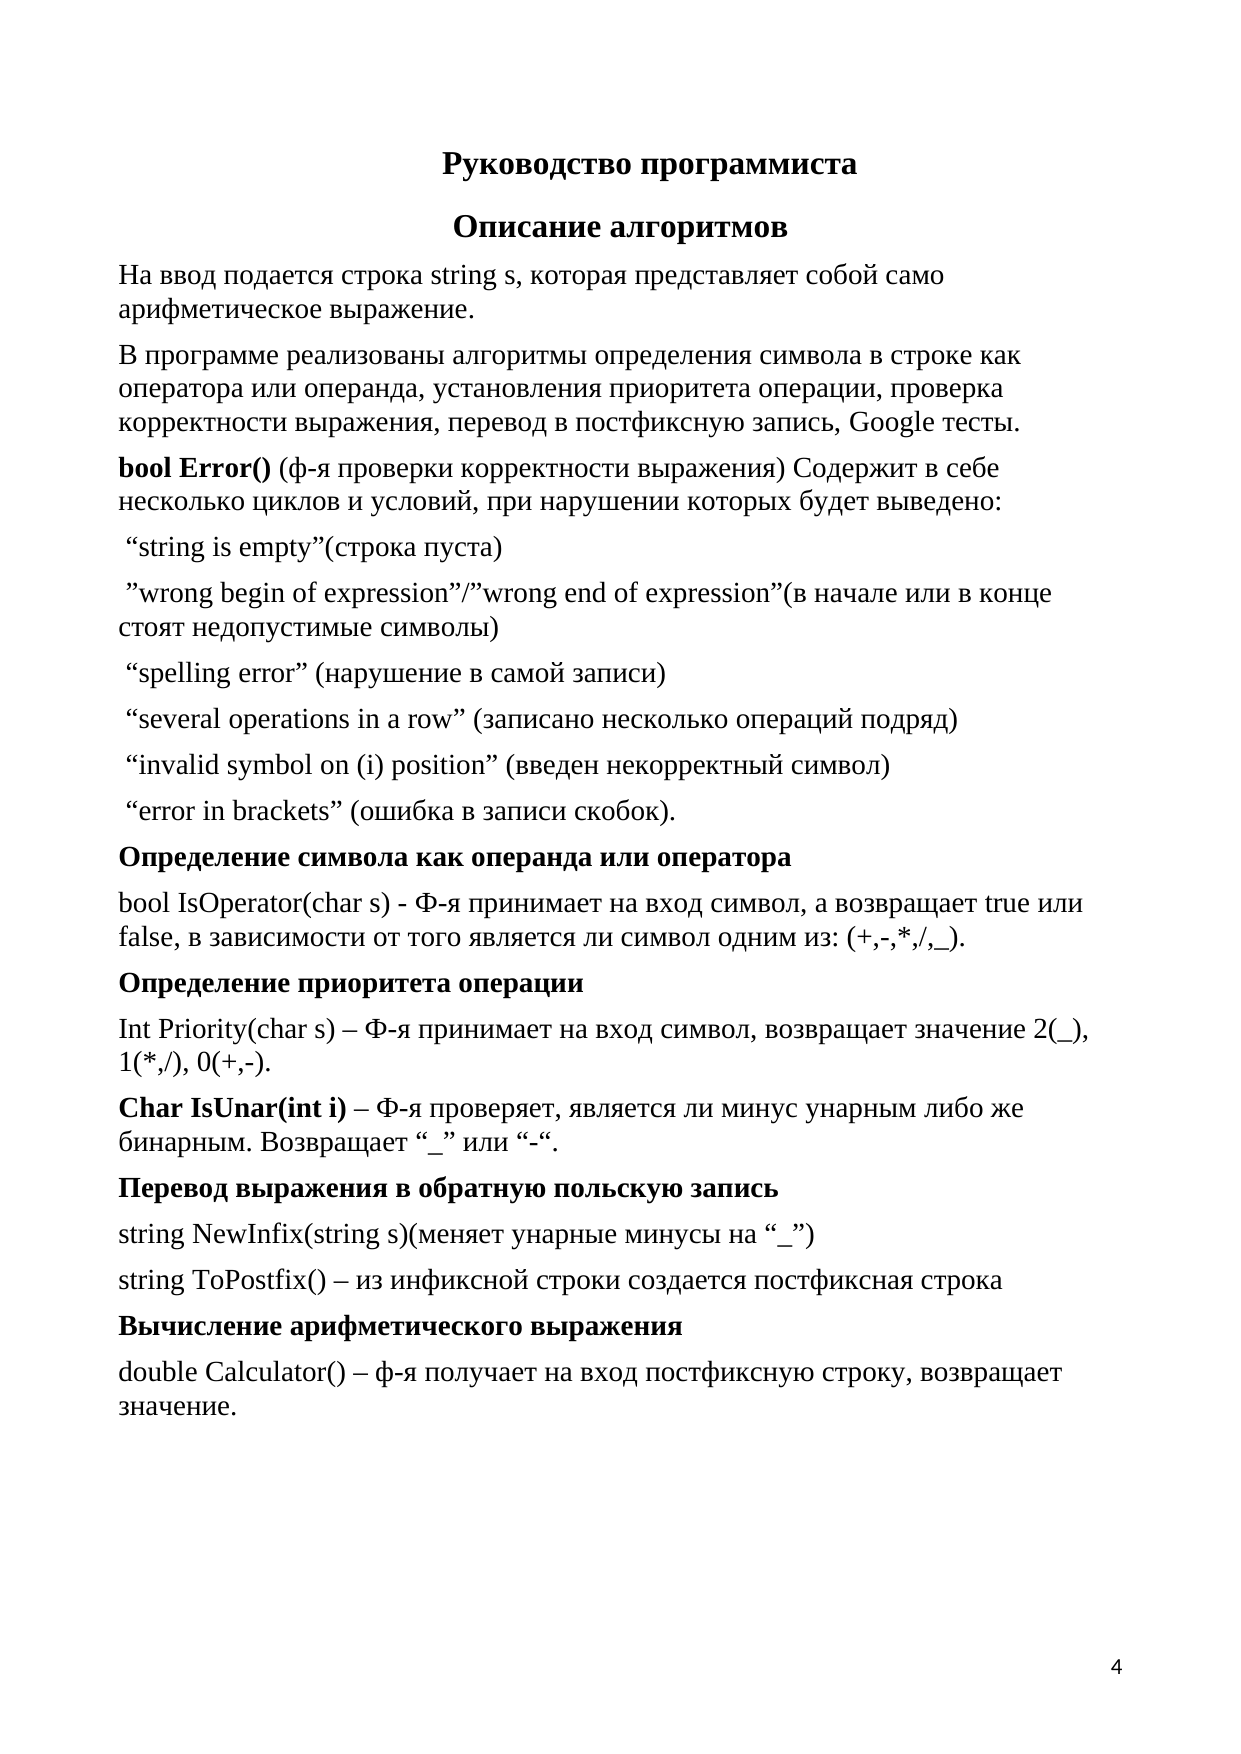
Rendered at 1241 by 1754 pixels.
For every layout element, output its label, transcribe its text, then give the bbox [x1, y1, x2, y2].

text string ToPostfix() – из инфиксной строки создается постфиксная строка [118, 1262, 1122, 1296]
text ”wrong begin of expression”/”wrong end of expression”(в начале или в конце стоят недопустимые символы) [118, 576, 1122, 643]
text Int Priority(char s) – Ф-я принимает на вход символ, возвращает значение 2(_), 1(*,/), 0(+,-). [118, 1011, 1122, 1078]
text string NewInfix(string s)(меняет унарные минусы на “_”) [118, 1216, 1122, 1250]
text Перевод выражения в обратную польскую запись [118, 1170, 1122, 1204]
text bool IsOperator(char s) - Ф-я принимает на вход символ, а возвращает true или false, в зависимости от того является ли символ одним из: (+,-,*,/,_). [118, 885, 1122, 952]
text Описание алгоритмов [118, 206, 1122, 245]
text Вычисление арифметического выражения [118, 1308, 1122, 1342]
text Определение приоритета операции [118, 965, 1122, 998]
text В программе реализованы алгоритмы определения символа в строке как оператора или операнда, установления приоритета операции, проверка корректности выражения, перевод в постфиксную запись, Google тесты. [118, 337, 1122, 437]
text “several operations in a row” (записано несколько операций подряд) [118, 701, 1122, 735]
text “string is empty”(строка пуста) [118, 529, 1122, 563]
text bool Error() (ф-я проверки корректности выражения) Содержит в себе несколько циклов и условий, при нарушении которых будет выведено: [118, 450, 1122, 517]
text double Calculator() – ф-я получает на вход постфиксную строку, возвращает значение. [118, 1354, 1122, 1421]
text Char IsUnar(int i) – Ф-я проверяет, является ли минус унарным либо же бинарным. Возвращает “_” или “-“. [118, 1091, 1122, 1158]
text “invalid symbol on (i) position” (введен некорректный символ) [118, 747, 1122, 781]
text “error in brackets” (ошибка в записи скобок). [118, 793, 1122, 827]
text Определение символа как операнда или оператора [118, 839, 1122, 873]
text На ввод подается строка string s, которая представляет собой само арифметическое выражение. [118, 257, 1122, 324]
text “spelling error” (нарушение в самой записи) [118, 655, 1122, 689]
subtitle Руководство программиста [118, 143, 1122, 181]
